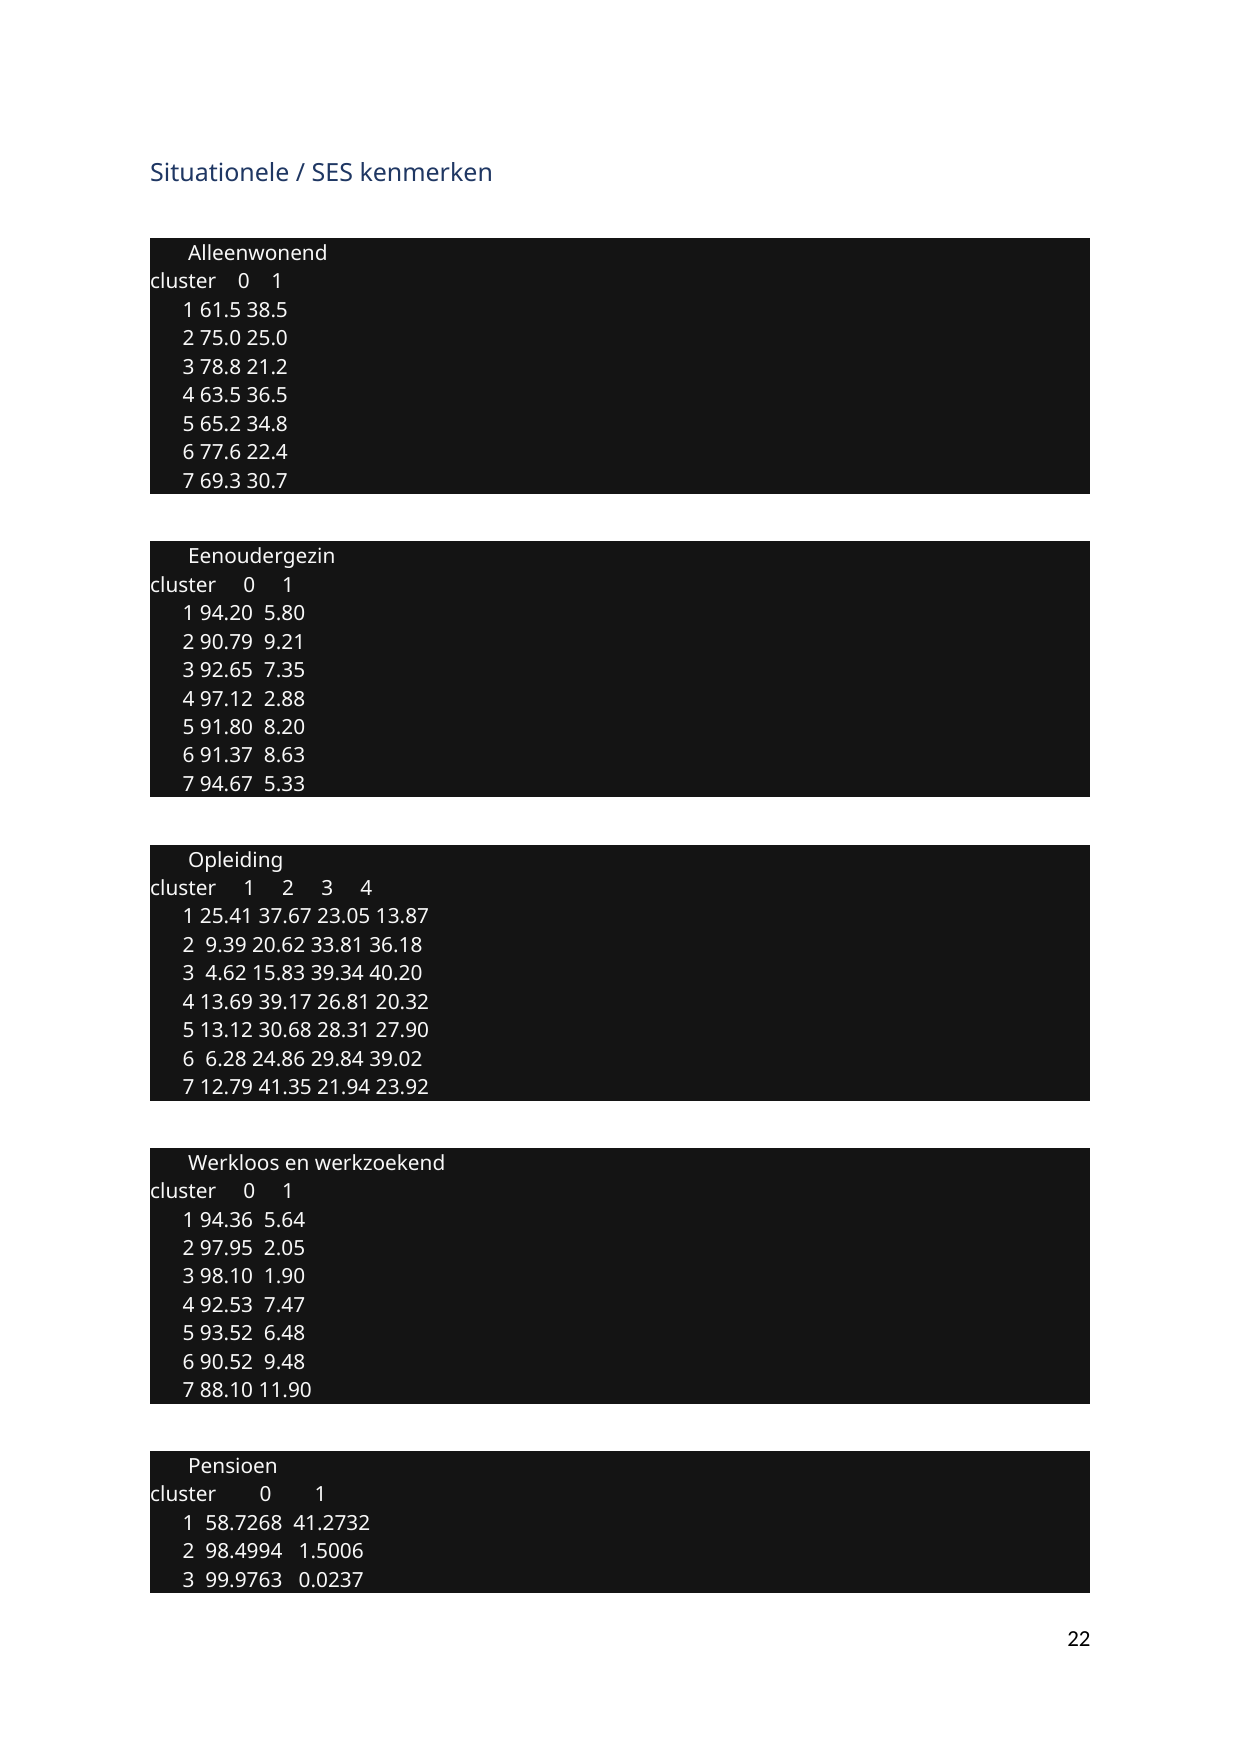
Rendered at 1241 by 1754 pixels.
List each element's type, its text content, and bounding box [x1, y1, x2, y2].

text 1 58.7268 41.2732 [150, 1508, 1090, 1536]
text 4 13.69 39.17 26.81 20.32 [150, 987, 1090, 1015]
text Pensioen [150, 1451, 1090, 1479]
text 5 65.2 34.8 [150, 409, 1090, 437]
text 2 90.79 9.21 [150, 627, 1090, 655]
text 6 6.28 24.86 29.84 39.02 [150, 1044, 1090, 1072]
text 2 75.0 25.0 [150, 323, 1090, 352]
text cluster 1 2 3 4 [150, 873, 1090, 902]
text 1 61.5 38.5 [150, 295, 1090, 323]
text 6 90.52 9.48 [150, 1347, 1090, 1375]
text 1 25.41 37.67 23.05 13.87 [150, 902, 1090, 930]
text 6 77.6 22.4 [150, 437, 1090, 466]
text 1 94.36 5.64 [150, 1205, 1090, 1233]
text 3 99.9763 0.0237 [150, 1565, 1090, 1593]
text 3 4.62 15.83 39.34 40.20 [150, 958, 1090, 987]
subtitle Situationele / SES kenmerken [150, 154, 1090, 188]
text 4 92.53 7.47 [150, 1290, 1090, 1318]
text 7 12.79 41.35 21.94 23.92 [150, 1072, 1090, 1101]
text Opleiding [150, 845, 1090, 873]
text 5 13.12 30.68 28.31 27.90 [150, 1015, 1090, 1044]
text 3 98.10 1.90 [150, 1262, 1090, 1290]
text 7 94.67 5.33 [150, 769, 1090, 797]
text Eenoudergezin [150, 541, 1090, 570]
text 7 88.10 11.90 [150, 1375, 1090, 1404]
text 3 78.8 21.2 [150, 352, 1090, 380]
text 4 63.5 36.5 [150, 380, 1090, 409]
text 2 97.95 2.05 [150, 1233, 1090, 1262]
text 5 93.52 6.48 [150, 1318, 1090, 1347]
text 2 98.4994 1.5006 [150, 1536, 1090, 1565]
text Werkloos en werkzoekend [150, 1148, 1090, 1176]
text cluster 0 1 [150, 570, 1090, 598]
text Alleenwonend [150, 238, 1090, 267]
text 3 92.65 7.35 [150, 655, 1090, 684]
text cluster 0 1 [150, 1176, 1090, 1205]
text cluster 0 1 [150, 267, 1090, 295]
text 7 69.3 30.7 [150, 466, 1090, 494]
text 1 94.20 5.80 [150, 598, 1090, 627]
text 5 91.80 8.20 [150, 712, 1090, 741]
text 2 9.39 20.62 33.81 36.18 [150, 930, 1090, 958]
text cluster 0 1 [150, 1479, 1090, 1508]
text 6 91.37 8.63 [150, 741, 1090, 769]
text 4 97.12 2.88 [150, 684, 1090, 712]
